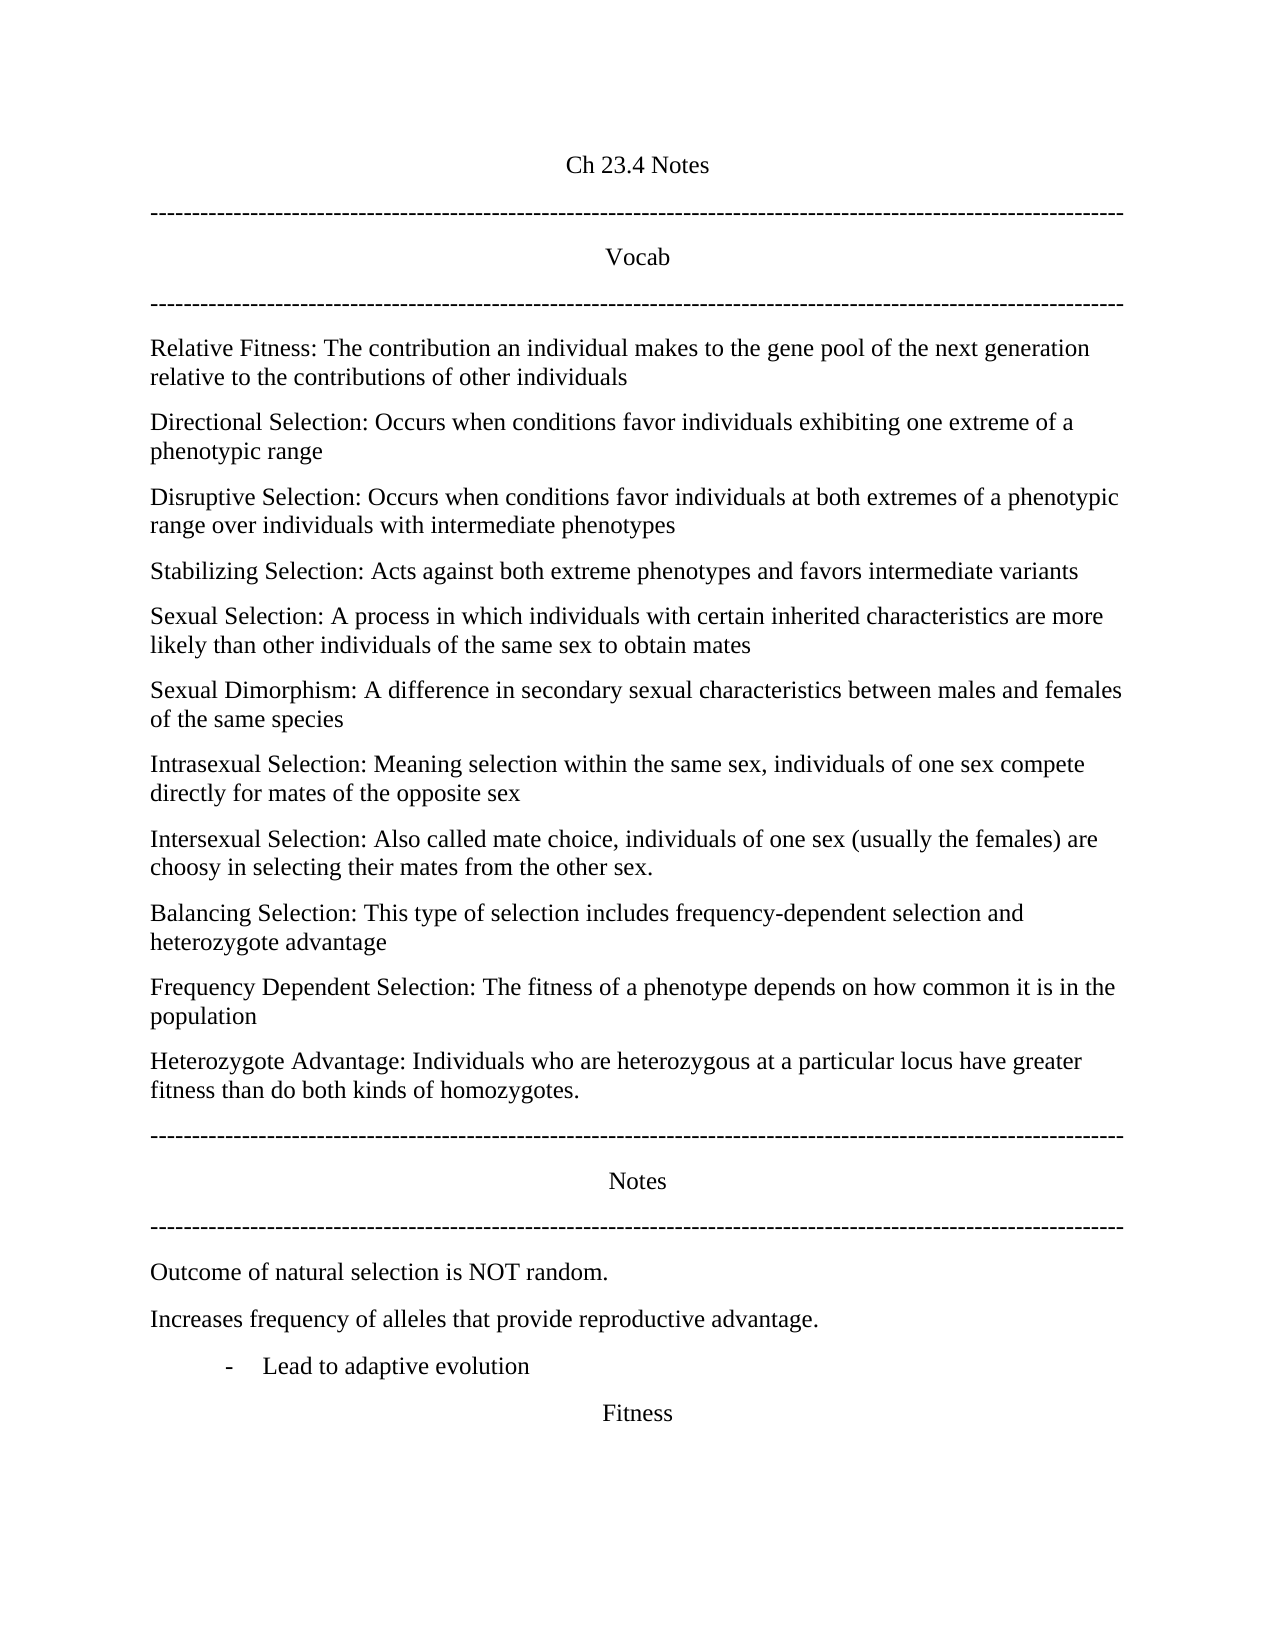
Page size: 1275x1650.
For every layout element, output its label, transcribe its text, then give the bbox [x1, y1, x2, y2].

text Disruptive Selection: Occurs when conditions favor individuals at both extremes of a phenotypic range over individuals with intermediate phenotypes [150, 482, 1125, 539]
text --------------------------------------------------------------------------------------------------------------------- [150, 288, 1125, 317]
text Sexual Selection: A process in which individuals with certain inherited characteristics are more likely than other individuals of the same sex to obtain mates [150, 601, 1125, 659]
text Vocab [150, 242, 1125, 271]
text Outcome of natural selection is NOT random. [150, 1257, 1125, 1285]
text --------------------------------------------------------------------------------------------------------------------- [150, 1120, 1125, 1149]
text Intrasexual Selection: Meaning selection within the same sex, individuals of one sex compete directly for mates of the opposite sex [150, 749, 1125, 807]
text Balancing Selection: This type of selection includes frequency-dependent selection and heterozygote advantage [150, 898, 1125, 955]
text Increases frequency of alleles that provide reproductive advantage. [150, 1304, 1125, 1332]
text Frequency Dependent Selection: The fitness of a phenotype depends on how common it is in the population [150, 972, 1125, 1029]
text Ch 23.4 Notes [150, 150, 1125, 179]
text Relative Fitness: The contribution an individual makes to the gene pool of the next generation relative to the contributions of other individuals [150, 333, 1125, 391]
text Fitness [150, 1398, 1125, 1427]
text Sexual Dimorphism: A difference in secondary sexual characteristics between males and females of the same species [150, 675, 1125, 733]
text Intersexual Selection: Also called mate choice, individuals of one sex (usually the females) are choosy in selecting their mates from the other sex. [150, 824, 1125, 881]
text Stabilizing Selection: Acts against both extreme phenotypes and favors intermediate variants [150, 556, 1125, 584]
text --------------------------------------------------------------------------------------------------------------------- [150, 1211, 1125, 1240]
text --------------------------------------------------------------------------------------------------------------------- [150, 197, 1125, 226]
text Heterozygote Advantage: Individuals who are heterozygous at a particular locus have greater fitness than do both kinds of homozygotes. [150, 1046, 1125, 1104]
list Lead to adaptive evolution [225, 1351, 1125, 1379]
text Notes [150, 1166, 1125, 1194]
text Directional Selection: Occurs when conditions favor individuals exhibiting one extreme of a phenotypic range [150, 407, 1125, 465]
